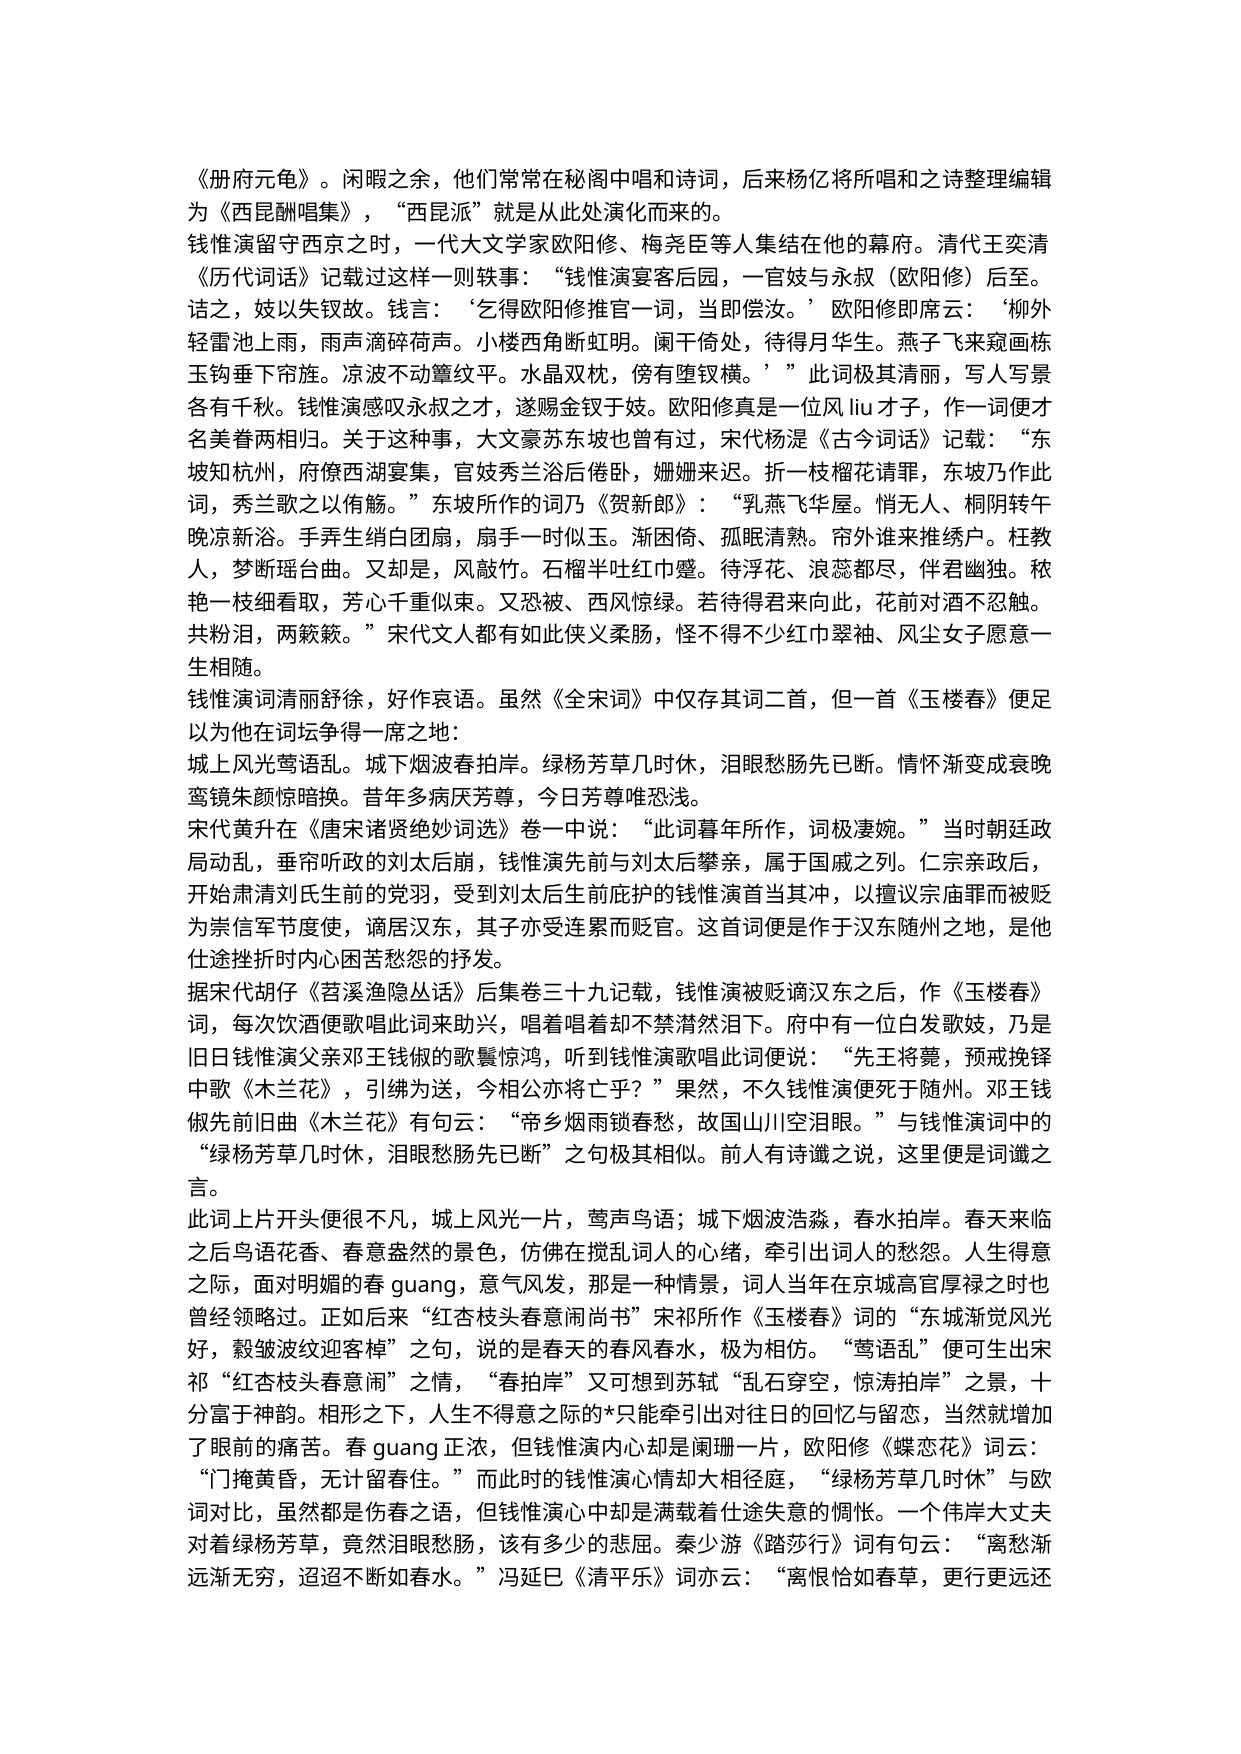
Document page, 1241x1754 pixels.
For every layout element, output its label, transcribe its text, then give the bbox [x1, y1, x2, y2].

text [187, 162, 1053, 227]
text 宋代黄升在《唐宋诸贤绝妙词选》卷一中说：“此词暮年所作，词极凄婉。”当时朝廷政局动乱，垂帘听政的刘太后崩，钱惟演先前与刘太后攀亲，属于国戚之列。仁宗亲政后，开始肃清刘氏生前的党羽，受到刘太后生前庇护的钱惟演首当其冲，以擅议宗庙罪而被贬为崇信军节度使，谪居汉东，其子亦受连累而贬官。这首词便是作于汉东随州之地，是他仕途挫折时内心困苦愁怨的抒发。 [187, 812, 1053, 974]
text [187, 1202, 1053, 1592]
text 钱惟演词清丽舒徐，好作哀语。虽然《全宋词》中仅存其词二首，但一首《玉楼春》便足以为他在词坛争得一席之地： [187, 682, 1053, 747]
text 钱惟演留守西京之时，一代大文学家欧阳修、梅尧臣等人集结在他的幕府。清代王奕清《历代词话》记载过这样一则轶事：“钱惟演宴客后园，一官妓与永叔（欧阳修）后至。诘之，妓以失钗故。钱言：‘乞得欧阳修推官一词，当即偿汝。’欧阳修即席云：‘柳外轻雷池上雨，雨声滴碎荷声。小楼西角断虹明。阑干倚处，待得月华生。燕子飞来窥画栋，玉钩垂下帘旌。凉波不动簟纹平。水晶双枕，傍有堕钗横。’”此词极其清丽，写人写景各有千秋。钱惟演感叹永叔之才，遂赐金钗于妓。欧阳修真是一位风liu才子，作一词便才名美眷两相归。关于这种事，大文豪苏东坡也曾有过，宋代杨湜《古今词话》记载：“东坡知杭州，府僚西湖宴集，官妓秀兰浴后倦卧，姗姗来迟。折一枝榴花请罪，东坡乃作此词，秀兰歌之以侑觞。”东坡所作的词乃《贺新郎》：“乳燕飞华屋。悄无人、桐阴转午，晚凉新浴。手弄生绡白团扇，扇手一时似玉。渐困倚、孤眠清熟。帘外谁来推绣户。枉教人，梦断瑶台曲。又却是，风敲竹。石榴半吐红巾蹙。待浮花、浪蕊都尽，伴君幽独。秾艳一枝细看取，芳心千重似束。又恐被、西风惊绿。若待得君来向此，花前对酒不忍触。共粉泪，两簌簌。”宋代文人都有如此侠义柔肠，怪不得不少红巾翠袖、风尘女子愿意一生相随。 [187, 227, 1053, 682]
text 据宋代胡仔《苕溪渔隐丛话》后集卷三十九记载，钱惟演被贬谪汉东之后，作《玉楼春》词，每次饮酒便歌唱此词来助兴，唱着唱着却不禁潸然泪下。府中有一位白发歌妓，乃是旧日钱惟演父亲邓王钱俶的歌鬟惊鸿，听到钱惟演歌唱此词便说：“先王将薨，预戒挽铎中歌《木兰花》，引绋为送，今相公亦将亡乎？”果然，不久钱惟演便死于随州。邓王钱俶先前旧曲《木兰花》有句云：“帝乡烟雨锁春愁，故国山川空泪眼。”与钱惟演词中的“绿杨芳草几时休，泪眼愁肠先已断”之句极其相似。前人有诗谶之说，这里便是词谶之言。 [187, 974, 1053, 1202]
text 城上风光莺语乱。城下烟波春拍岸。绿杨芳草几时休，泪眼愁肠先已断。情怀渐变成衰晚。鸾镜朱颜惊暗换。昔年多病厌芳尊，今日芳尊唯恐浅。 [187, 747, 1053, 812]
